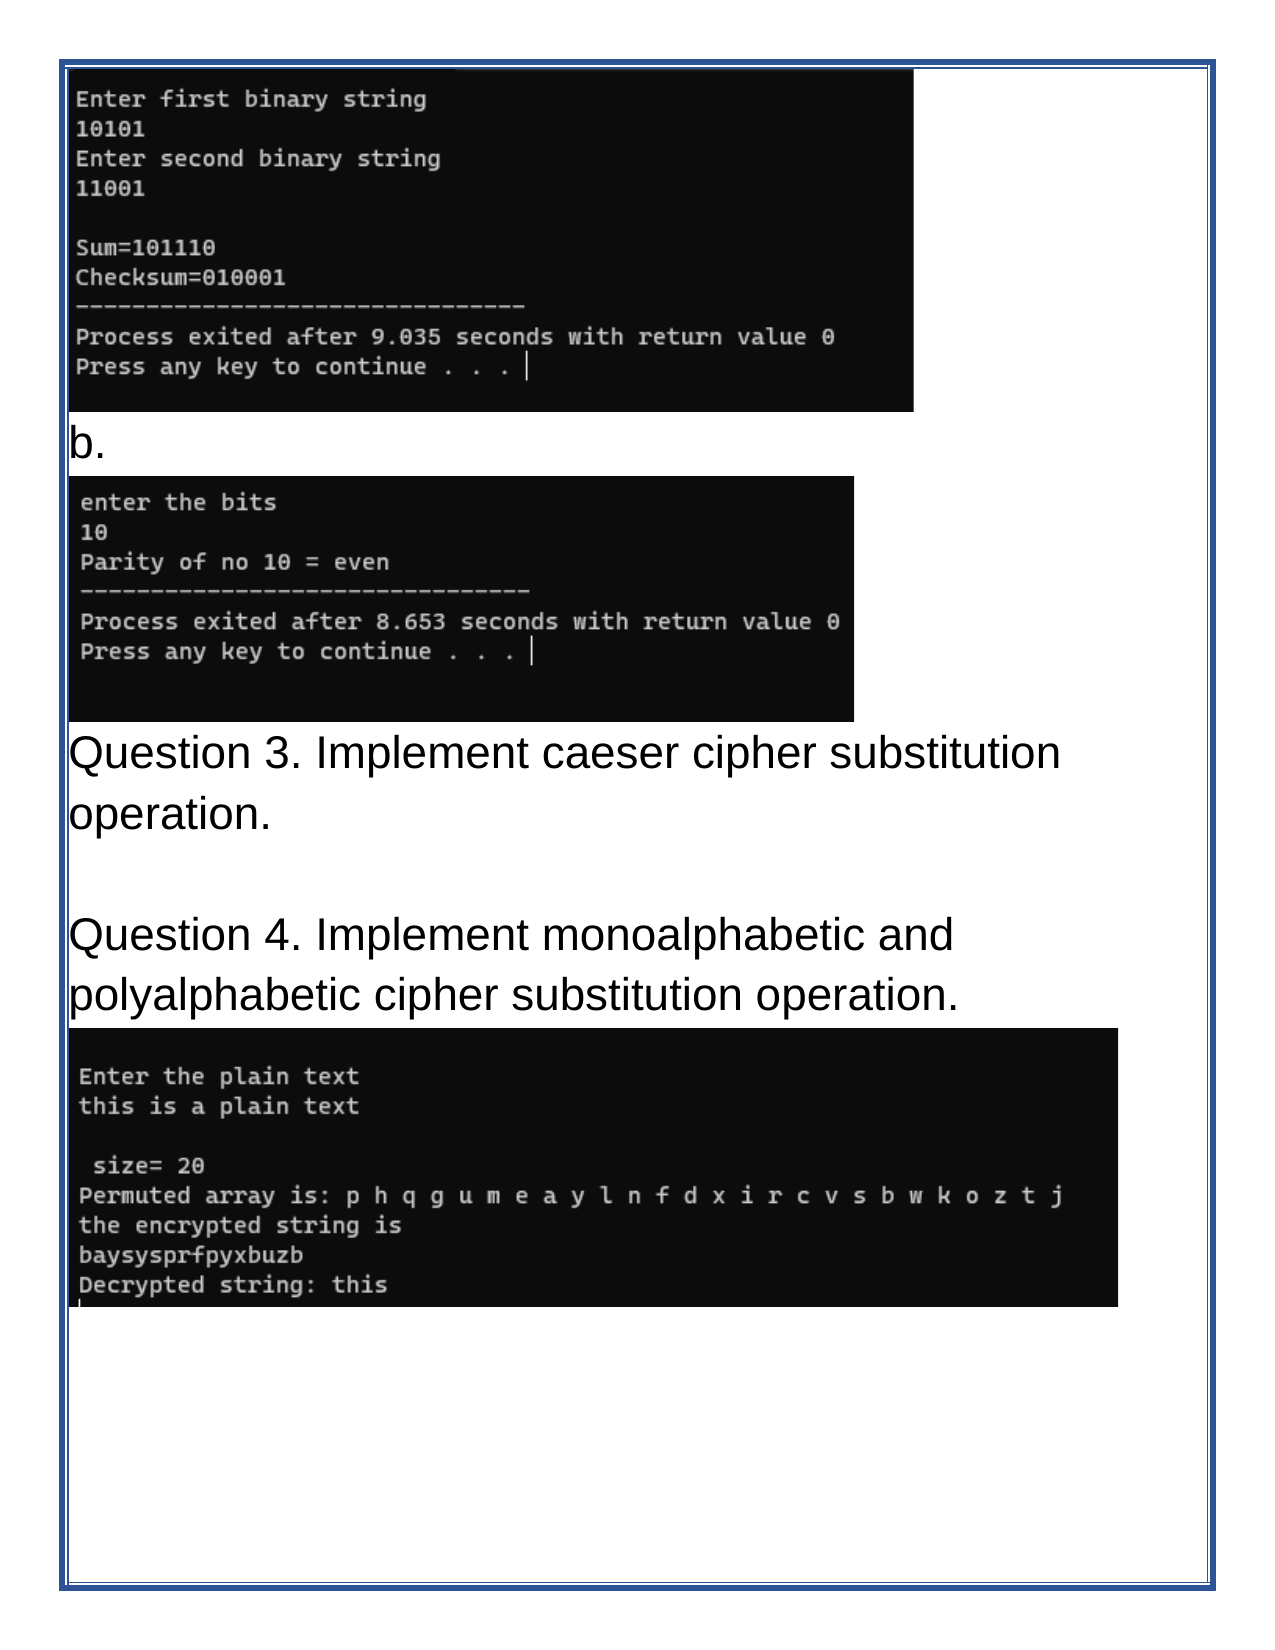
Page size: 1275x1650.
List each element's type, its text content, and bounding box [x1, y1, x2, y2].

picture [69, 1028, 1119, 1307]
text b. [69, 416, 1207, 468]
text Question 3. Implement caeser cipher substitution operation. [69, 726, 1207, 839]
picture [69, 476, 855, 722]
text Question 4. Implement monoalphabetic and polyalphabetic cipher substitution operation. [69, 907, 1207, 1020]
picture [69, 69, 914, 412]
